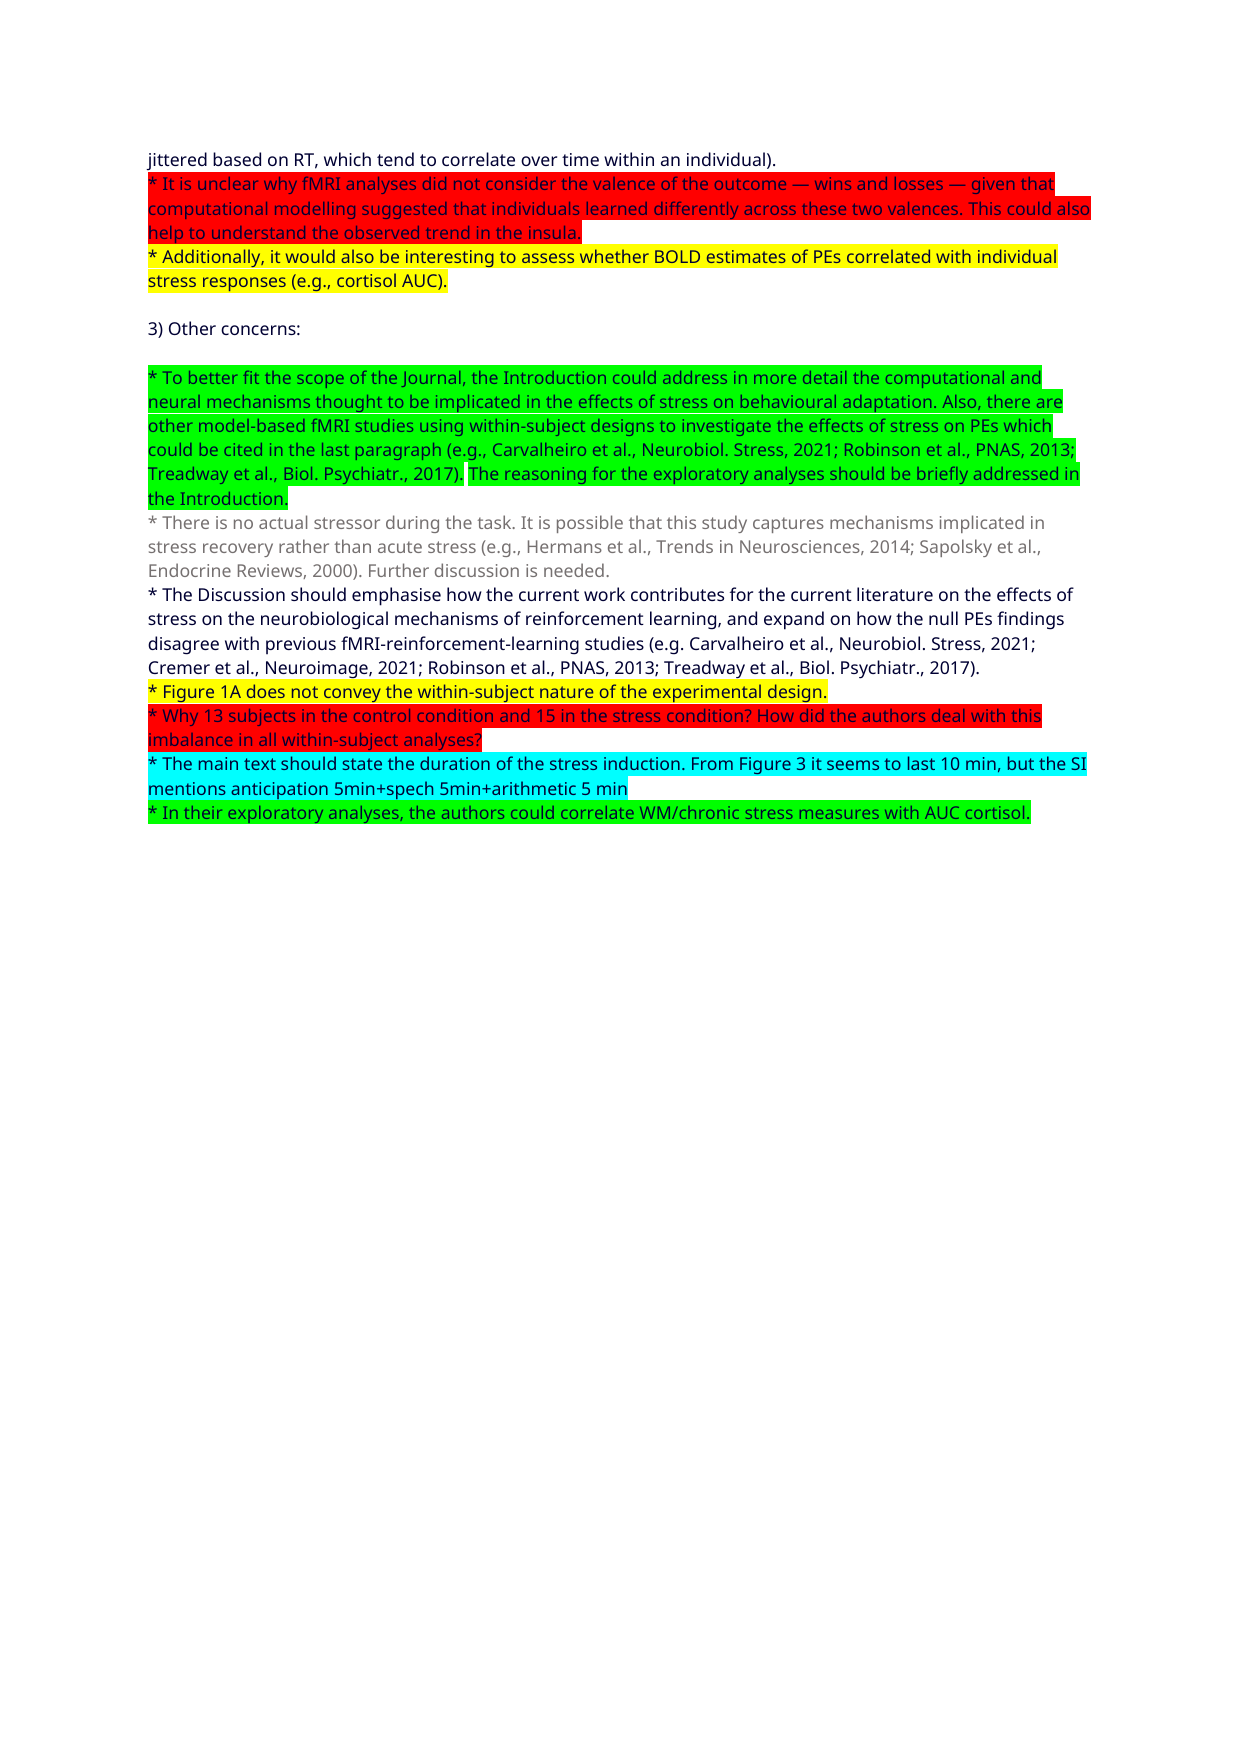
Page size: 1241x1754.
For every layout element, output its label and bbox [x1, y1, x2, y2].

text [148, 148, 1093, 824]
